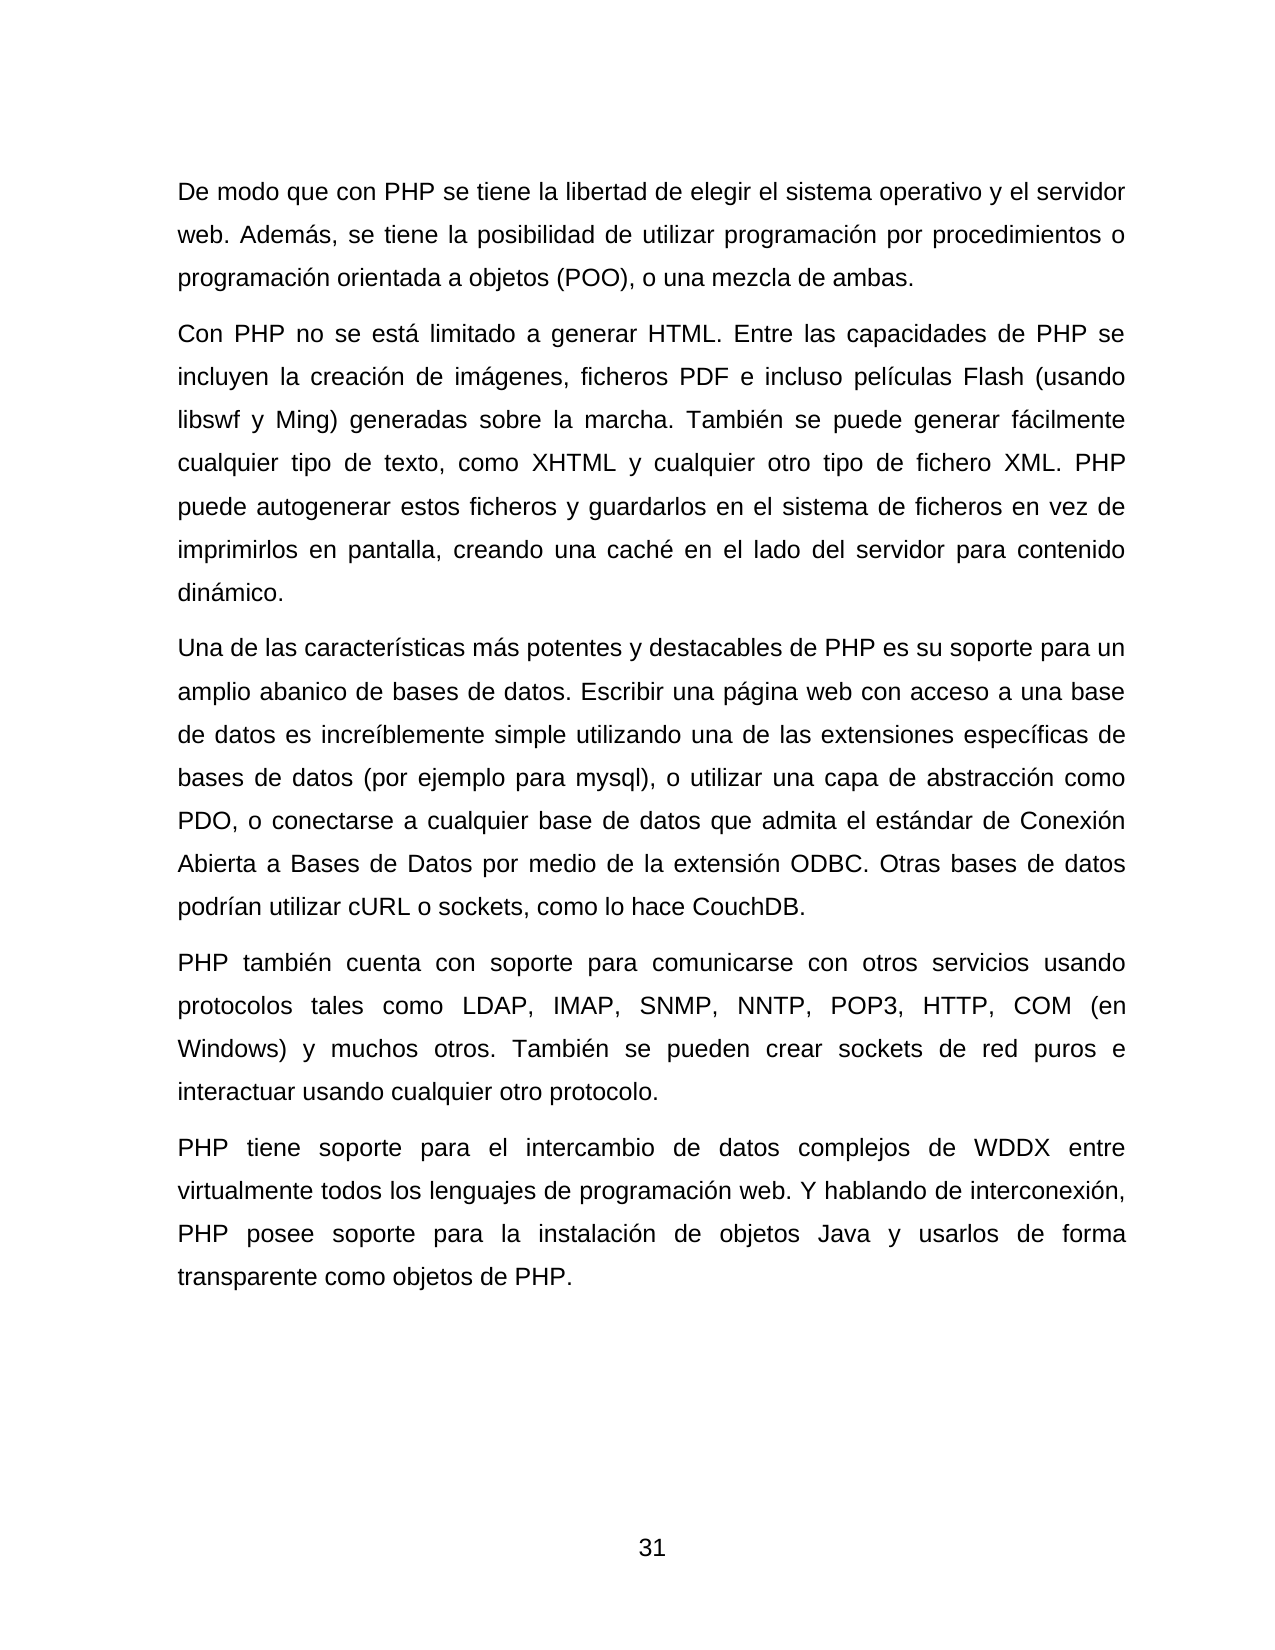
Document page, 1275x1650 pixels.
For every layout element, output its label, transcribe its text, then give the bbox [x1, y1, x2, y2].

text PHP tiene soporte para el intercambio de datos complejos de WDDX entre virtualmente todos los lenguajes de programación web. Y hablando de interconexión, PHP posee soporte para la instalación de objetos Java y usarlos de forma transparente como objetos de PHP. [177, 1133, 1127, 1291]
text PHP también cuenta con soporte para comunicarse con otros servicios usando protocolos tales como LDAP, IMAP, SNMP, NNTP, POP3, HTTP, COM (en Windows) y muchos otros. También se pueden crear sockets de red puros e interactuar usando cualquier otro protocolo. [177, 948, 1127, 1106]
text Con PHP no se está limitado a generar HTML. Entre las capacidades de PHP se incluyen la creación de imágenes, ficheros PDF e incluso películas Flash (usando libswf y Ming) generadas sobre la marcha. También se puede generar fácilmente cualquier tipo de texto, como XHTML y cualquier otro tipo de fichero XML. PHP puede autogenerar estos ficheros y guardarlos en el sistema de ficheros en vez de imprimirlos en pantalla, creando una caché en el lado del servidor para contenido dinámico. [177, 319, 1127, 607]
text De modo que con PHP se tiene la libertad de elegir el sistema operativo y el servidor web. Además, se tiene la posibilidad de utilizar programación por procedimientos o programación orientada a objetos (POO), o una mezcla de ambas. [177, 177, 1127, 292]
text Una de las características más potentes y destacables de PHP es su soporte para un amplio abanico de bases de datos. Escribir una página web con acceso a una base de datos es increíblemente simple utilizando una de las extensiones específicas de bases de datos (por ejemplo para mysql), o utilizar una capa de abstracción como PDO, o conectarse a cualquier base de datos que admita el estándar de Conexión Abierta a Bases de Datos por medio de la extensión ODBC. Otras bases de datos podrían utilizar cURL o sockets, como lo hace CouchDB. [177, 633, 1127, 921]
